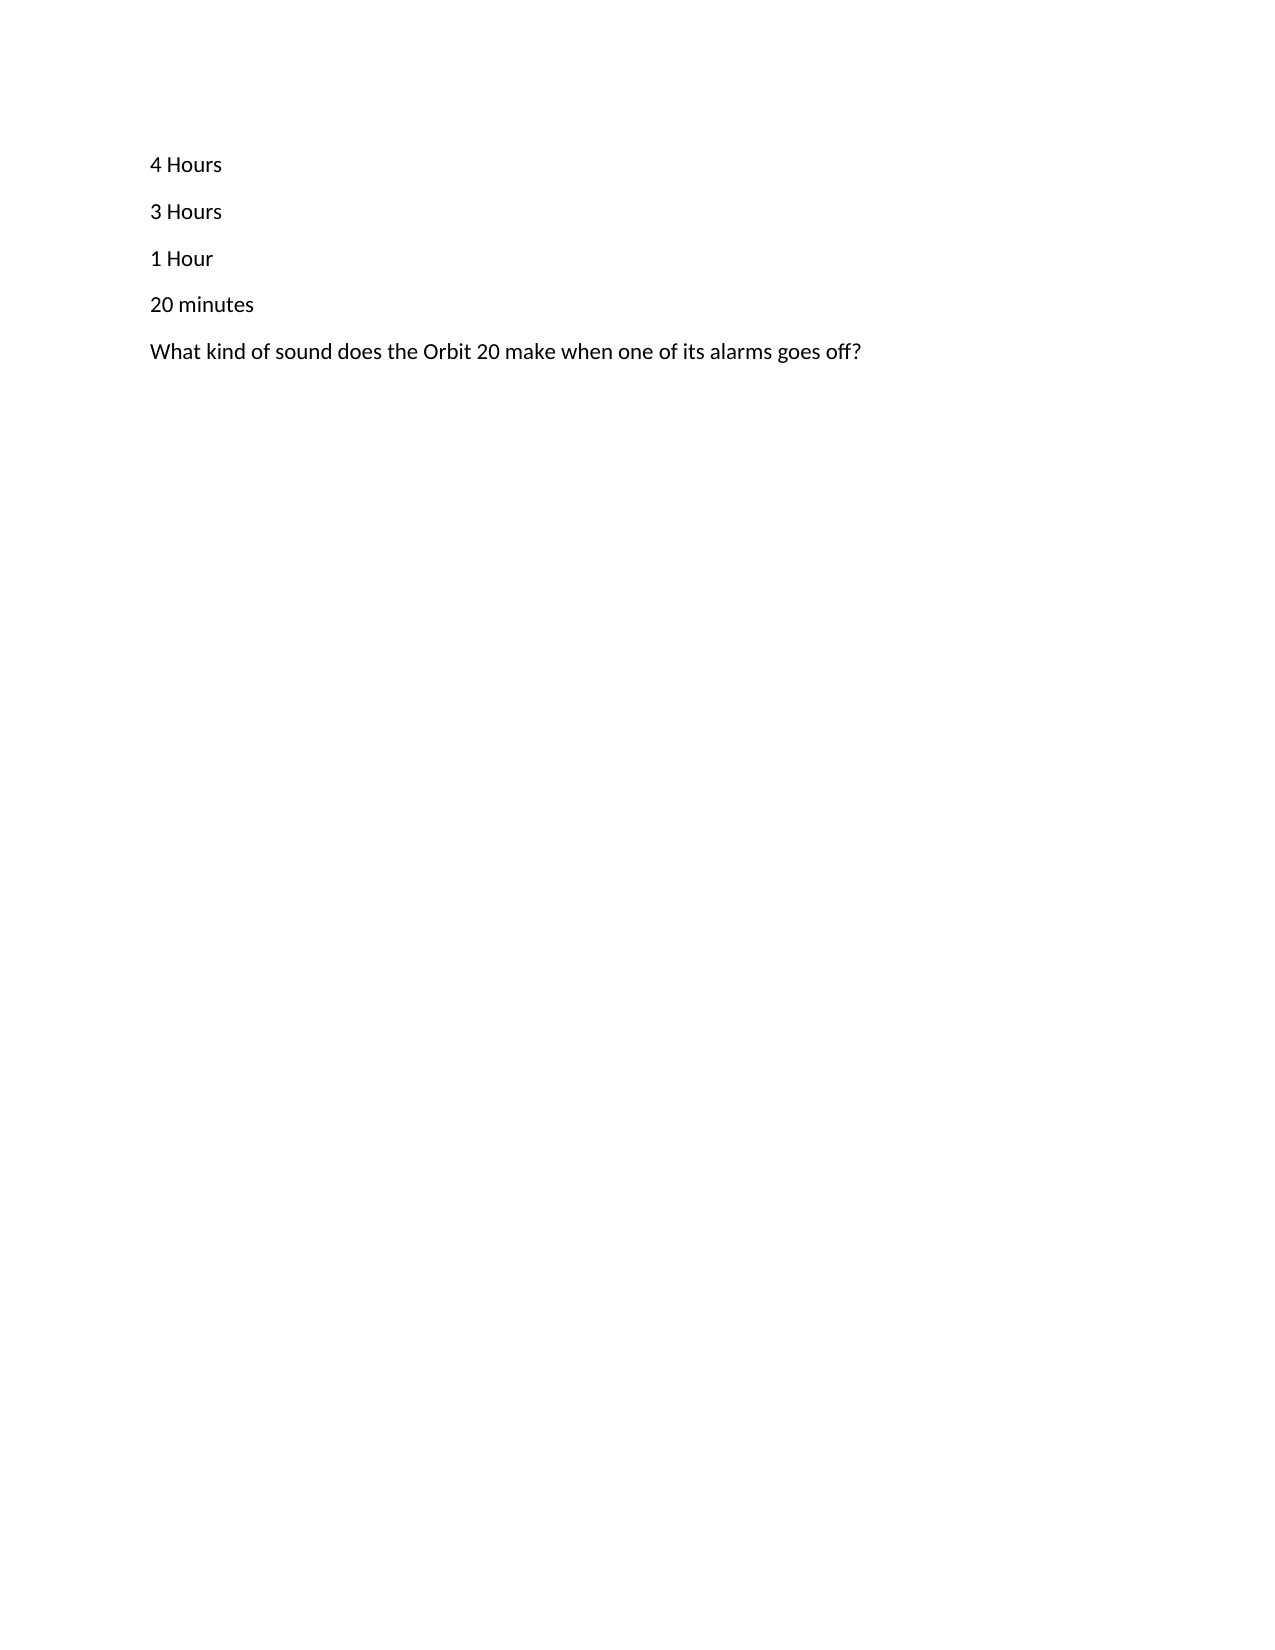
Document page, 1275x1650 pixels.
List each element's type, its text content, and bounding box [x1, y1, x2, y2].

text What kind of sound does the Orbit 20 make when one of its alarms goes off? [150, 337, 1125, 366]
text 20 minutes [150, 291, 1125, 319]
text 3 Hours [150, 197, 1125, 225]
text 4 Hours [150, 150, 1125, 178]
text 1 Hour [150, 244, 1125, 272]
